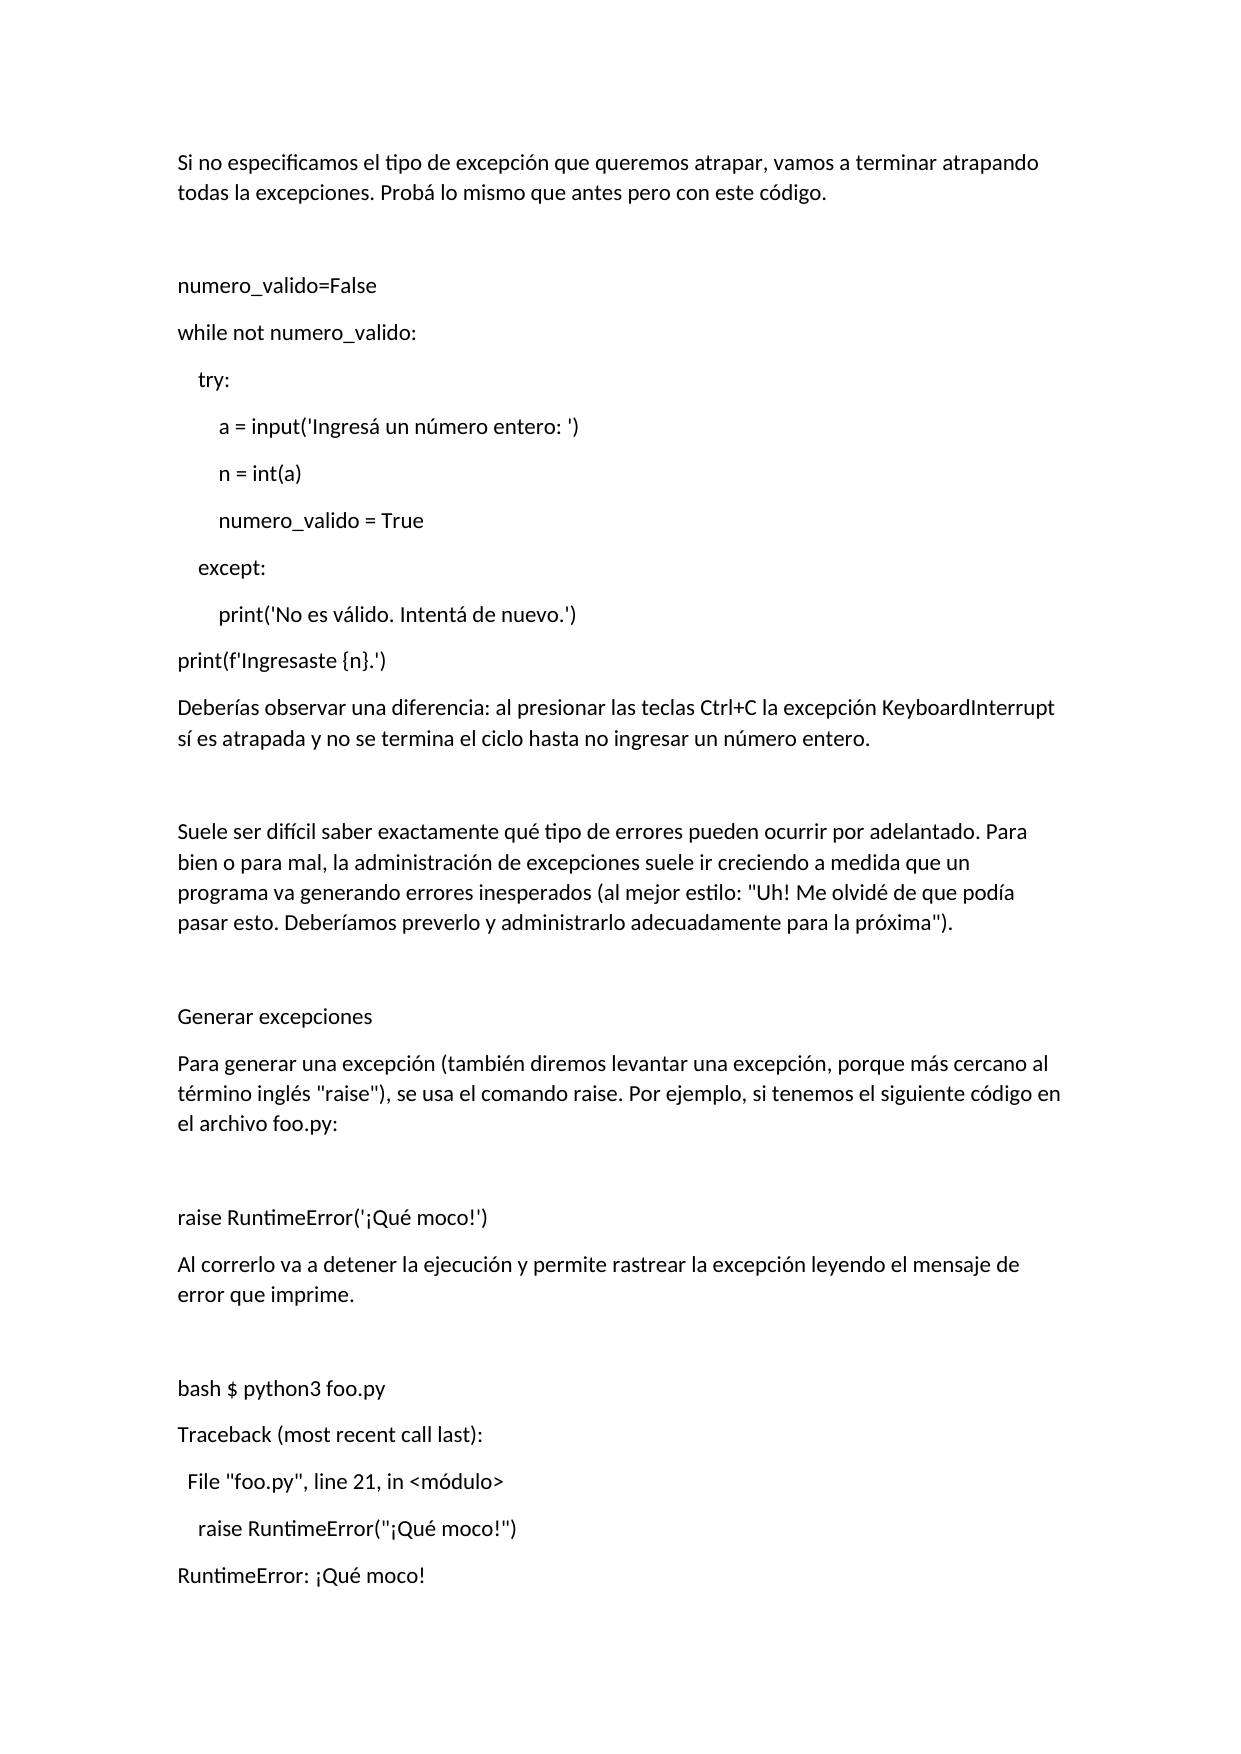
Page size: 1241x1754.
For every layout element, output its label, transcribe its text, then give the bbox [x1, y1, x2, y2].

text Suele ser difícil saber exactamente qué tipo de errores pueden ocurrir por adelantado. Para bien o para mal, la administración de excepciones suele ir creciendo a medida que un programa va generando errores inesperados (al mejor estilo: "Uh! Me olvidé de que podía pasar esto. Deberíamos preverlo y administrarlo adecuadamente para la próxima"). [177, 817, 1063, 936]
text while not numero_valido: [177, 318, 1063, 346]
text try: [177, 365, 1063, 393]
text raise RuntimeError("¡Qué moco!") [177, 1514, 1063, 1542]
text n = int(a) [177, 459, 1063, 487]
text bash $ python3 foo.py [177, 1374, 1063, 1402]
text Al correrlo va a detener la ejecución y permite rastrear la excepción leyendo el mensaje de error que imprime. [177, 1250, 1063, 1308]
text a = input('Ingresá un número entero: ') [177, 412, 1063, 440]
text Para generar una excepción (también diremos levantar una excepción, porque más cercano al término inglés "raise"), se usa el comando raise. Por ejemplo, si tenemos el siguiente código en el archivo foo.py: [177, 1049, 1063, 1137]
text Deberías observar una diferencia: al presionar las teclas Ctrl+C la excepción KeyboardInterrupt sí es atrapada y no se termina el ciclo hasta no ingresar un número entero. [177, 693, 1063, 752]
text except: [177, 553, 1063, 581]
text Si no especificamos el tipo de excepción que queremos atrapar, vamos a terminar atrapando todas la excepciones. Probá lo mismo que antes pero con este código. [177, 148, 1063, 206]
text Traceback (most recent call last): [177, 1421, 1063, 1448]
text numero_valido=False [177, 272, 1063, 299]
text RuntimeError: ¡Qué moco! [177, 1561, 1063, 1589]
text Generar excepciones [177, 1002, 1063, 1030]
text print('No es válido. Intentá de nuevo.') [177, 600, 1063, 628]
text numero_valido = True [177, 506, 1063, 534]
text raise RuntimeError('¡Qué moco!') [177, 1203, 1063, 1231]
text print(f'Ingresaste {n}.') [177, 647, 1063, 674]
text File "foo.py", line 21, in <módulo> [177, 1467, 1063, 1495]
